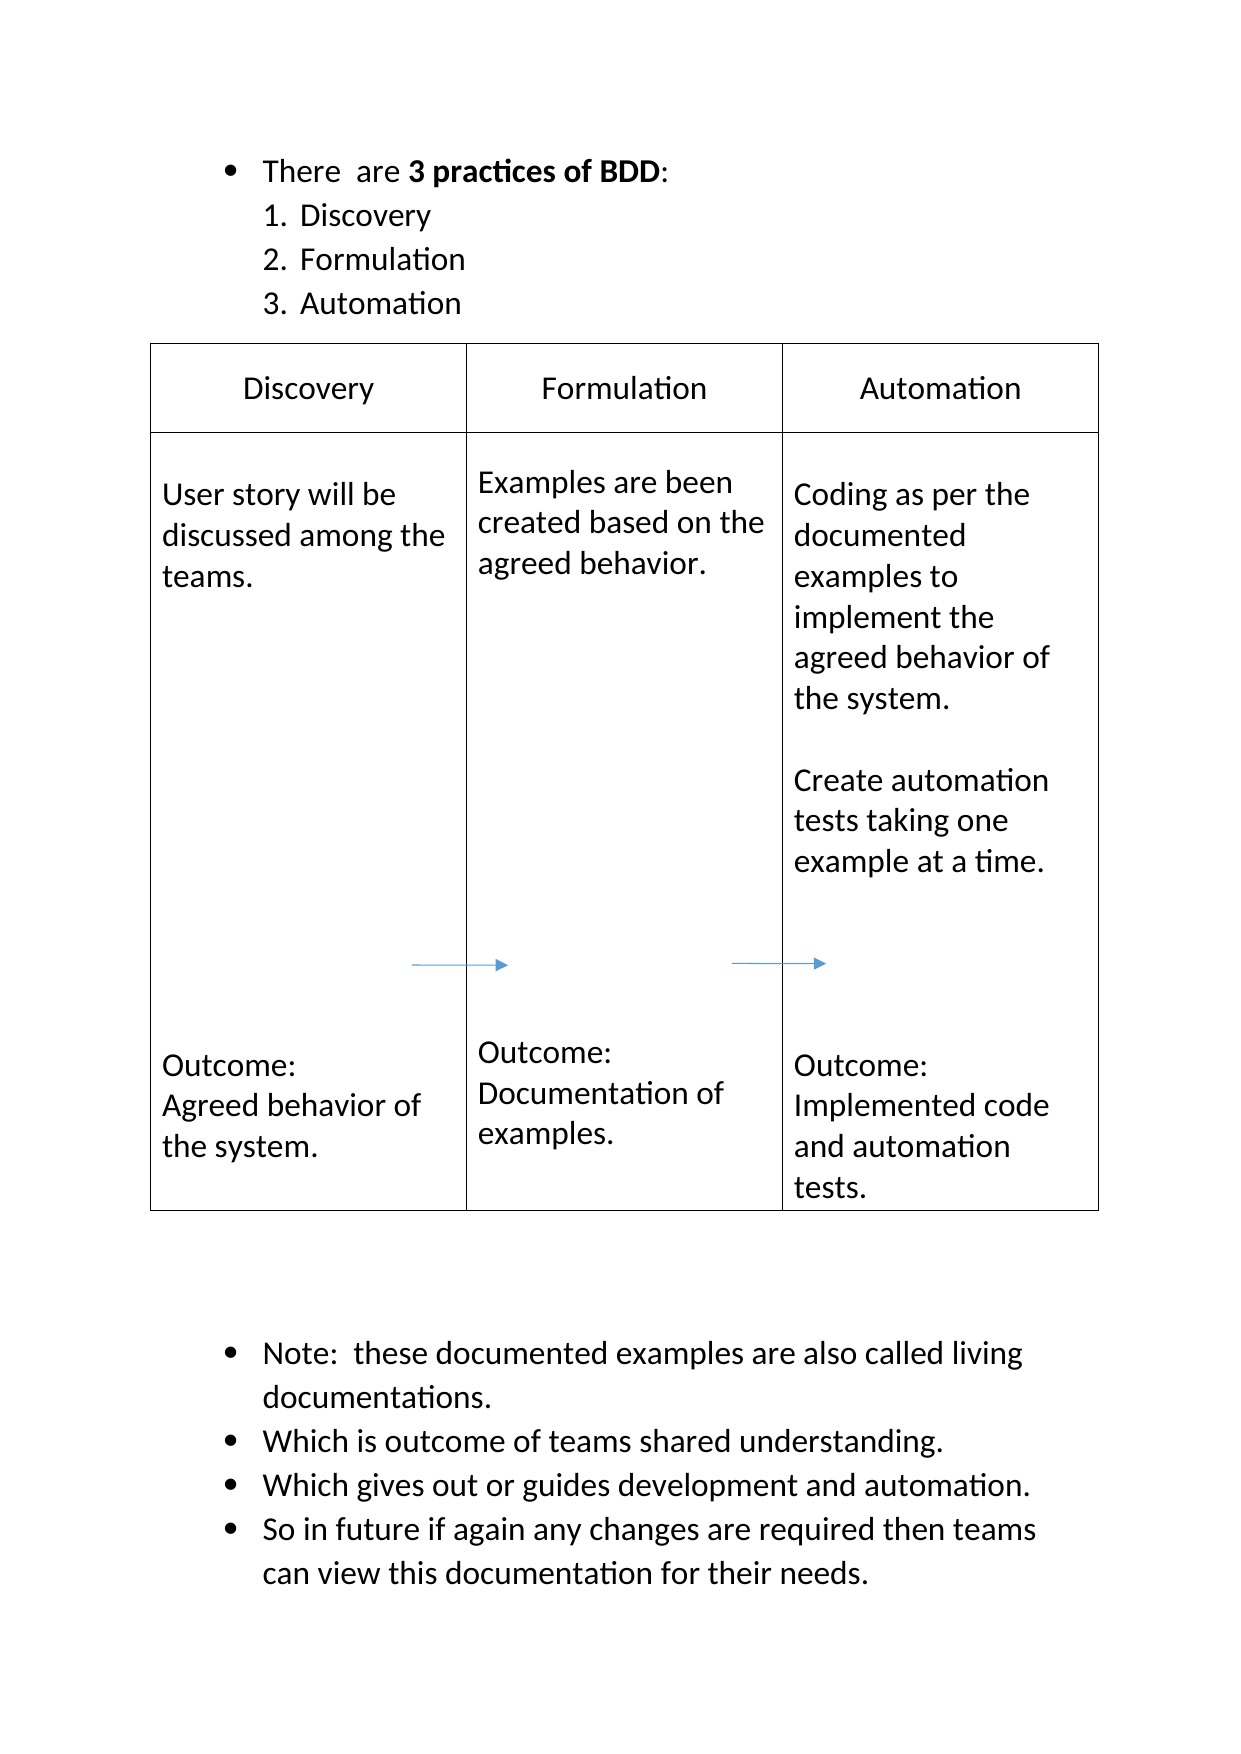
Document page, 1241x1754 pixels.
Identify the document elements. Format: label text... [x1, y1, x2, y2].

table_header Automation [783, 344, 1098, 432]
list Which gives out or guides development and automation. [225, 1464, 1090, 1505]
list Automation [262, 282, 1090, 323]
table_cell Coding as per the documented examples to implement the agreed behavior of the system. Create automation tests taking one example at a time. Outcome: Implemented code and automation tests. [783, 433, 1098, 1210]
table_header Formulation [467, 344, 782, 432]
list Discovery [262, 194, 1090, 235]
table_cell User story will be discussed among the teams. Outcome: Agreed behavior of the system. [151, 433, 466, 1210]
list Formulation [262, 238, 1090, 279]
list Which is outcome of teams shared understanding. [225, 1420, 1090, 1461]
table_cell Examples are been created based on the agreed behavior. Outcome: Documentation of examples. [467, 433, 782, 1210]
list Note: these documented examples are also called living documentations. [225, 1332, 1090, 1417]
list So in future if again any changes are required then teams can view this documentation for their needs. [225, 1508, 1090, 1593]
list There are 3 practices of BDD: [225, 150, 1090, 191]
table_header Discovery [151, 344, 466, 432]
